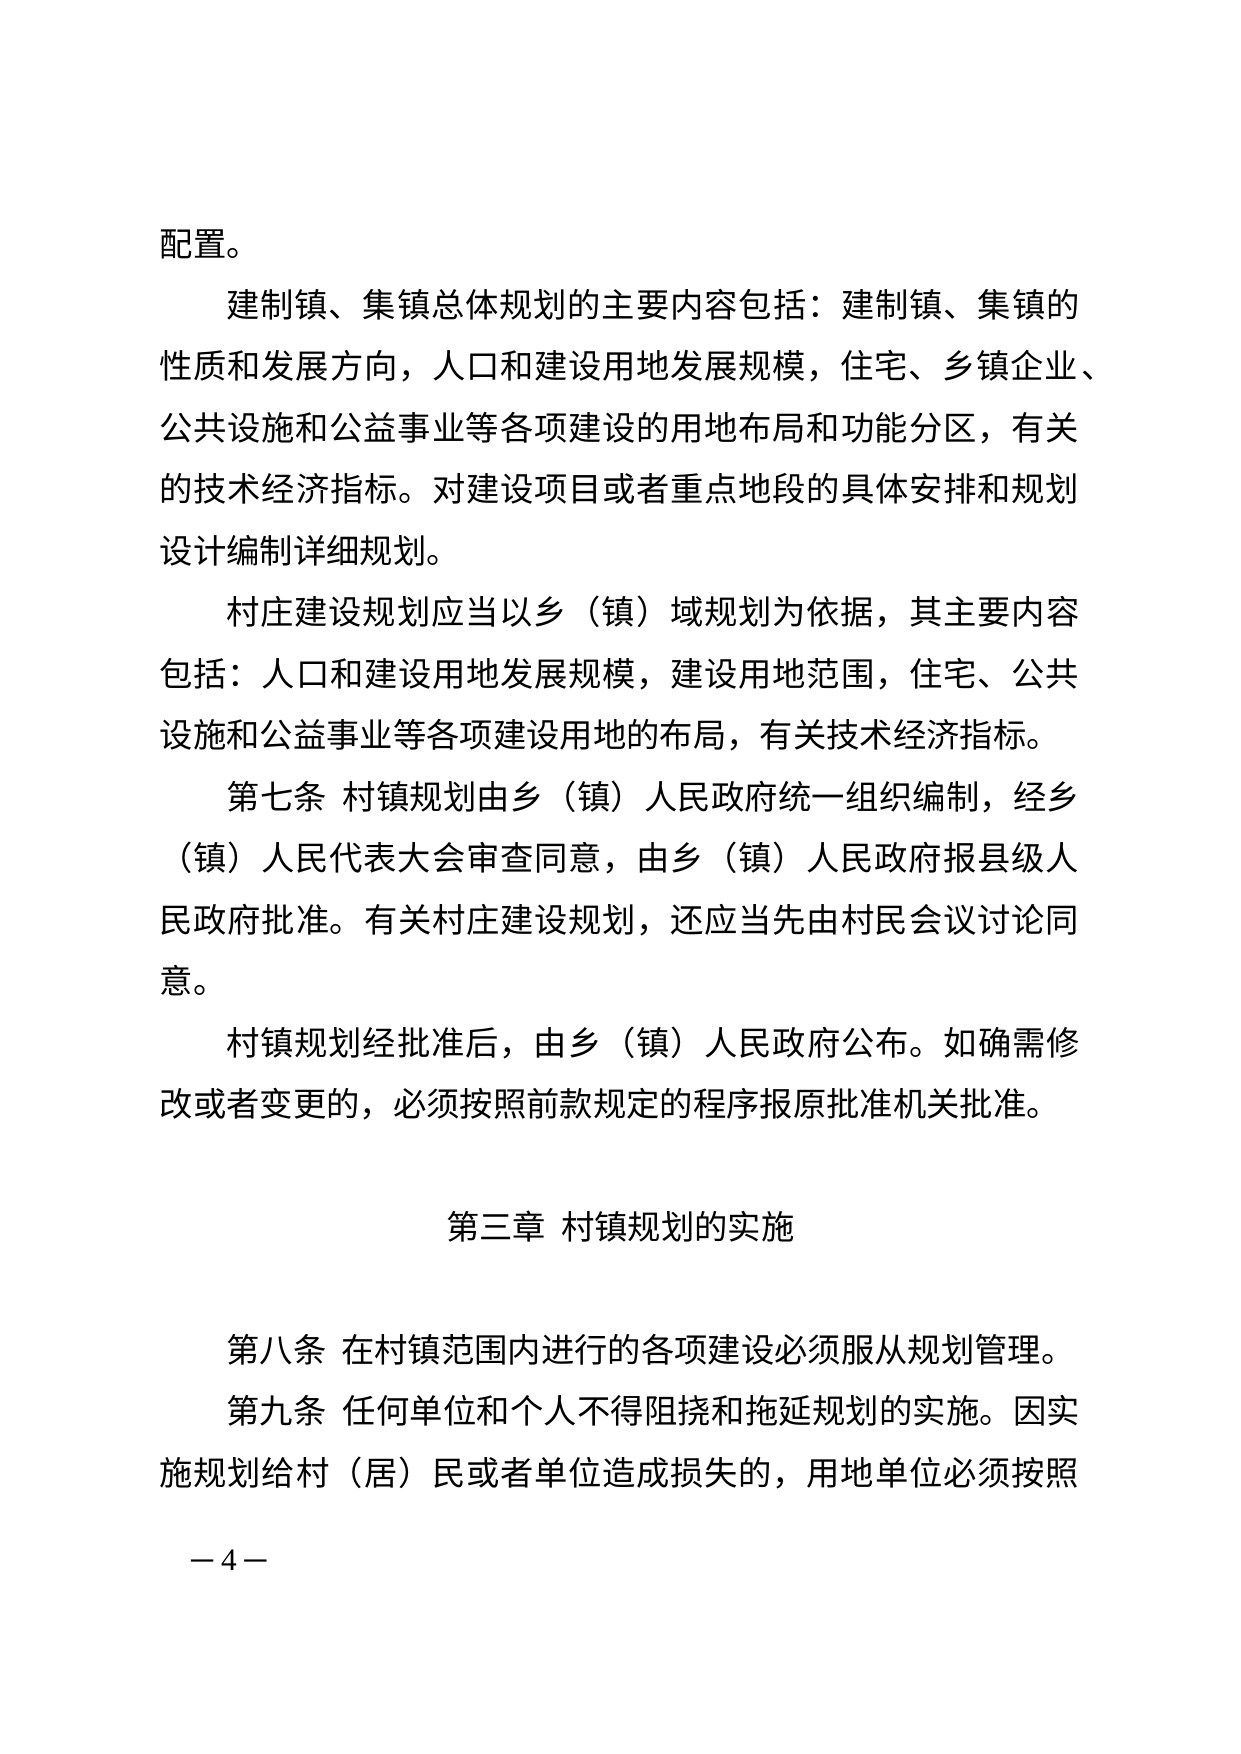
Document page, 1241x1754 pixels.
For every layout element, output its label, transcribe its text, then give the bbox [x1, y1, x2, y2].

text 第三章 村镇规划的实施 [159, 1190, 1081, 1252]
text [159, 207, 1081, 268]
text 建制镇、集镇总体规划的主要内容包括：建制镇、集镇的性质和发展方向，人口和建设用地发展规模，住宅、乡镇企业、公共设施和公益事业等各项建设的用地布局和功能分区，有关的技术经济指标。对建设项目或者重点地段的具体安排和规划设计编制详细规划。 [159, 268, 1081, 576]
text 第七条 村镇规划由乡（镇）人民政府统一组织编制，经乡（镇）人民代表大会审查同意，由乡（镇）人民政府报县级人民政府批准。有关村庄建设规划，还应当先由村民会议讨论同意。 [159, 760, 1081, 1006]
text 村镇规划经批准后，由乡（镇）人民政府公布。如确需修改或者变更的，必须按照前款规定的程序报原批准机关批准。 [159, 1006, 1081, 1129]
text 村庄建设规划应当以乡（镇）域规划为依据，其主要内容包括：人口和建设用地发展规模，建设用地范围，住宅、公共设施和公益事业等各项建设用地的布局，有关技术经济指标。 [159, 576, 1081, 760]
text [159, 1374, 1081, 1497]
text 第八条 在村镇范围内进行的各项建设必须服从规划管理。 [159, 1313, 1081, 1374]
